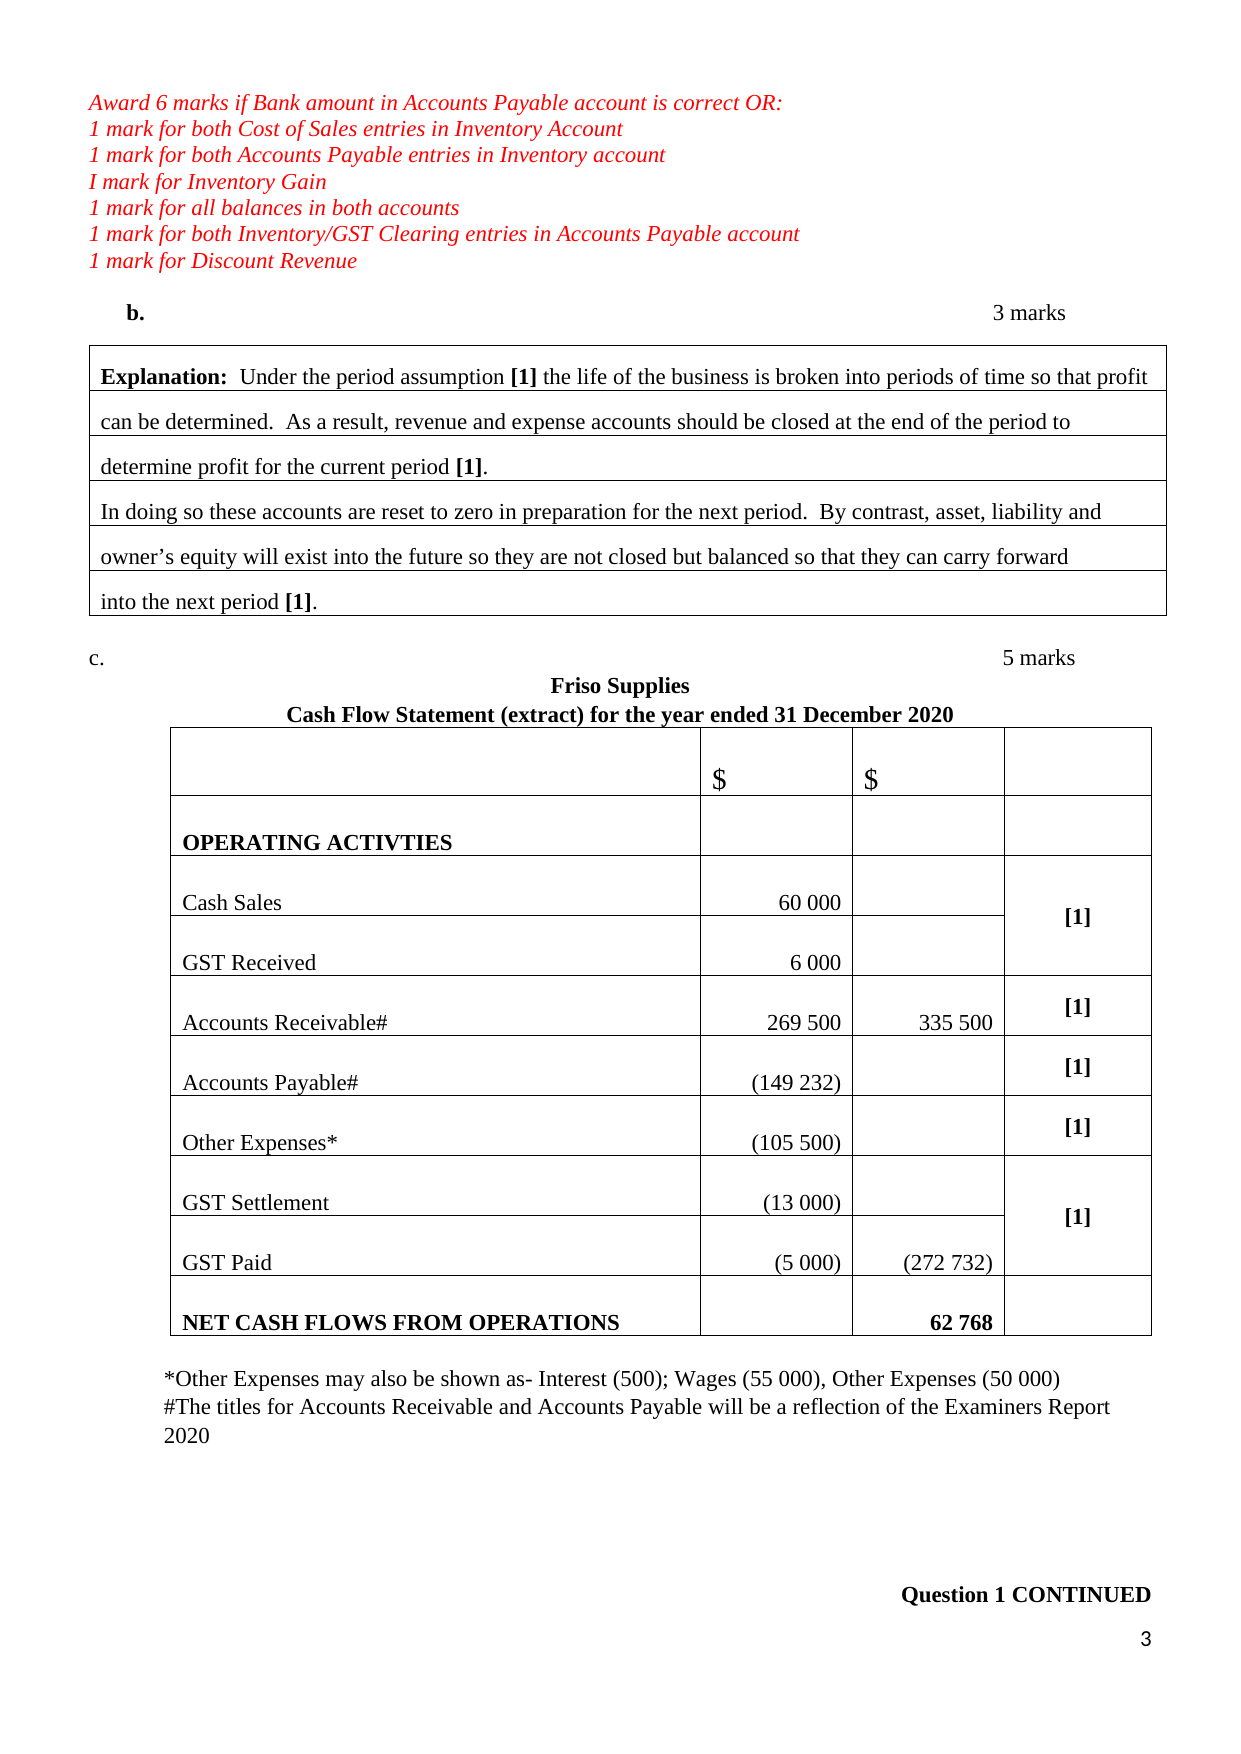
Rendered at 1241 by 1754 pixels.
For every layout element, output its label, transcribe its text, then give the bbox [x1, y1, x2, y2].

table_cell [1] [1005, 1156, 1151, 1275]
table_cell NET CASH FLOWS FROM OPERATIONS [171, 1276, 700, 1335]
table_cell GST Paid [171, 1216, 700, 1275]
text Question 1 CONTINUED [89, 1581, 1152, 1607]
table_cell Cash Sales [171, 856, 700, 915]
list 3 marks [126, 299, 1152, 326]
table_cell [853, 1096, 1004, 1155]
text 1 mark for both Cost of Sales entries in Inventory Account [89, 115, 1152, 141]
table_cell [701, 1276, 852, 1335]
table_cell GST Settlement [171, 1156, 700, 1215]
text 1 mark for Discount Revenue [89, 247, 1152, 273]
table_cell [701, 796, 852, 855]
table_cell 269 500 [701, 976, 852, 1035]
table_cell [853, 856, 1004, 915]
text I mark for Inventory Gain [89, 168, 1152, 194]
list Friso Supplies [89, 672, 1152, 699]
list *Other Expenses may also be shown as- Interest (500); Wages (55 000), Other Expenses (50 000) [164, 1365, 1152, 1391]
table_cell (272 732) [853, 1216, 1004, 1275]
table_cell [1] [1005, 976, 1151, 1035]
table_cell 6 000 [701, 916, 852, 975]
table_cell Other Expenses* [171, 1096, 700, 1155]
table_cell 62 768 [853, 1276, 1004, 1335]
table_cell [1] [1005, 1036, 1151, 1095]
table_cell [1005, 796, 1151, 855]
table_header Explanation: Under the period assumption [1] the life of the business is broken into periods of time so that profit [90, 346, 1166, 389]
table_cell determine profit for the current period [1]. [90, 436, 1166, 479]
table_cell 60 000 [701, 856, 852, 915]
text 1 mark for all balances in both accounts [89, 194, 1152, 220]
table_cell (105 500) [701, 1096, 852, 1155]
table_cell (5 000) [701, 1216, 852, 1275]
text 1 mark for both Inventory/GST Clearing entries in Accounts Payable account [89, 220, 1152, 247]
table_cell [853, 796, 1004, 855]
table_cell can be determined. As a result, revenue and expense accounts should be closed at the end of the period to [90, 391, 1166, 434]
table_header [1005, 728, 1151, 795]
table_cell GST Received [171, 916, 700, 975]
table_cell OPERATING ACTIVTIES [171, 796, 700, 855]
text Award 6 marks if Bank amount in Accounts Payable account is correct OR: [89, 89, 1152, 115]
table_header $ [853, 728, 1004, 795]
table_cell Accounts Receivable# [171, 976, 700, 1035]
table_cell 335 500 [853, 976, 1004, 1035]
table_cell Accounts Payable# [171, 1036, 700, 1095]
table_cell [1] [1005, 856, 1151, 975]
list c. 5 marks [89, 644, 1152, 670]
table_header [171, 728, 700, 795]
list #The titles for Accounts Receivable and Accounts Payable will be a reflection of the Examiners Report 2020 [164, 1393, 1152, 1448]
table_cell into the next period [1]. [90, 571, 1166, 614]
text 1 mark for both Accounts Payable entries in Inventory account [89, 141, 1152, 168]
table_cell [1005, 1276, 1151, 1335]
table_cell [853, 916, 1004, 975]
table_cell [1] [1005, 1096, 1151, 1155]
table_cell [853, 1156, 1004, 1215]
table_cell (149 232) [701, 1036, 852, 1095]
table_cell [853, 1036, 1004, 1095]
list Cash Flow Statement (extract) for the year ended 31 December 2020 [89, 701, 1152, 727]
table_cell owner’s equity will exist into the future so they are not closed but balanced so that they can carry forward [90, 526, 1166, 569]
table_cell (13 000) [701, 1156, 852, 1215]
table_cell In doing so these accounts are reset to zero in preparation for the next period. By contrast, asset, liability and [90, 481, 1166, 524]
table_header $ [701, 728, 852, 795]
